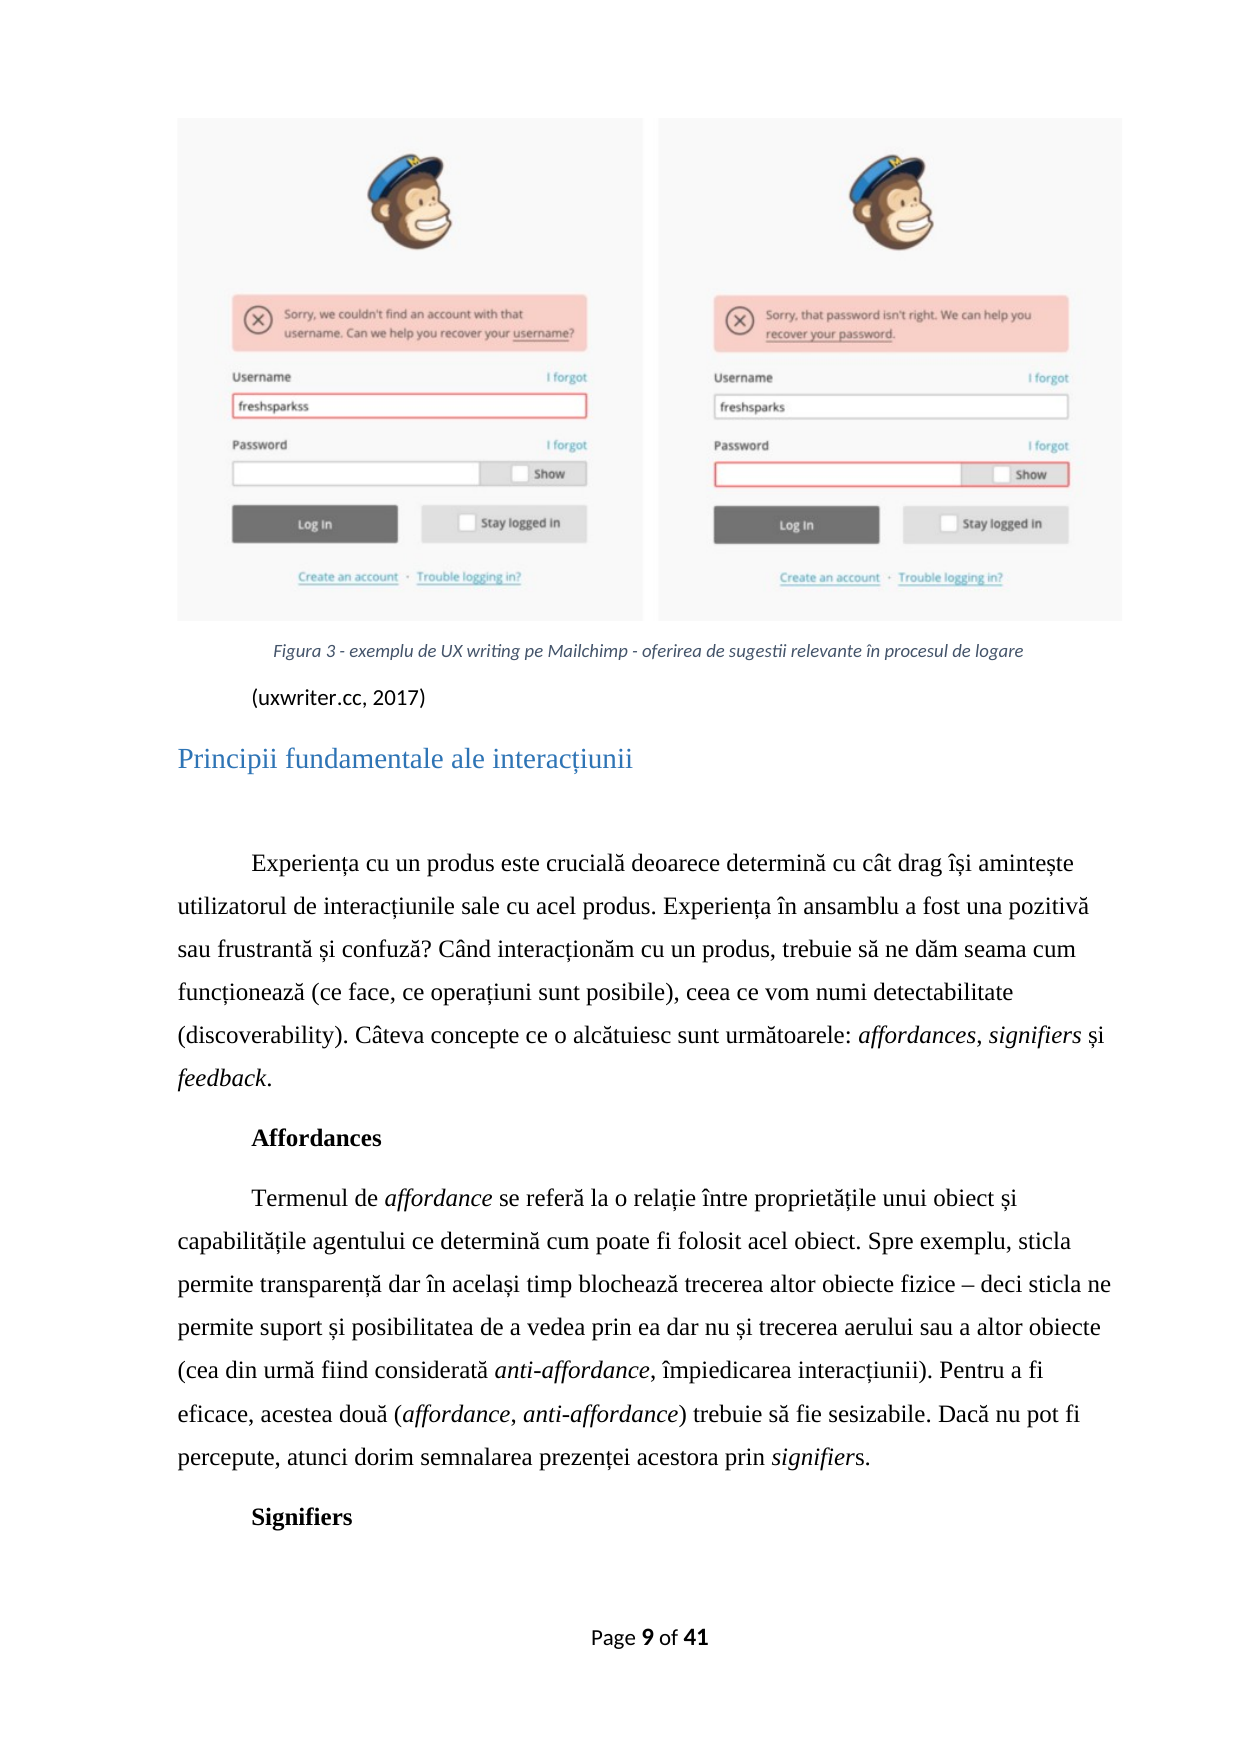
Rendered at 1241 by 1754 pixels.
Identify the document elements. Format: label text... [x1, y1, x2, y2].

text Signifiers [177, 1502, 1122, 1530]
subtitle Principii fundamentale ale interacțiunii [177, 741, 1122, 775]
text Termenul de affordance se referă la o relație între proprietățile unui obiect și capabilitățile agentului ce determină cum poate fi folosit acel obiect. Spre exemplu, sticla permite transparență dar în același timp blochează trecerea altor obiecte fizice – deci sticla ne permite suport și posibilitatea de a vedea prin ea dar nu și trecerea aerului sau a altor obiecte (cea din urmă fiind considerată anti-affordance, împiedicarea interacțiunii). Pentru a fi eficace, acestea două (affordance, anti-affordance) trebuie să fie sesizabile. Dacă nu pot fi percepute, atunci dorim semnalarea prezenței acestora prin signifiers. [177, 1183, 1122, 1471]
picture [177, 118, 1123, 621]
text Experiența cu un produs este crucială deoarece determină cu cât drag își amintește utilizatorul de interacțiunile sale cu acel produs. Experiența în ansamblu a fost una pozitivă sau frustrantă și confuză? Când interacționăm cu un produs, trebuie să ne dăm seama cum funcționează (ce face, ce operațiuni sunt posibile), ceea ce vom numi detectabilitate (discoverability). Câteva concepte ce o alcătuiesc sunt următoarele: affordances, signifiers și feedback. [177, 848, 1122, 1092]
text Affordances [177, 1123, 1122, 1152]
